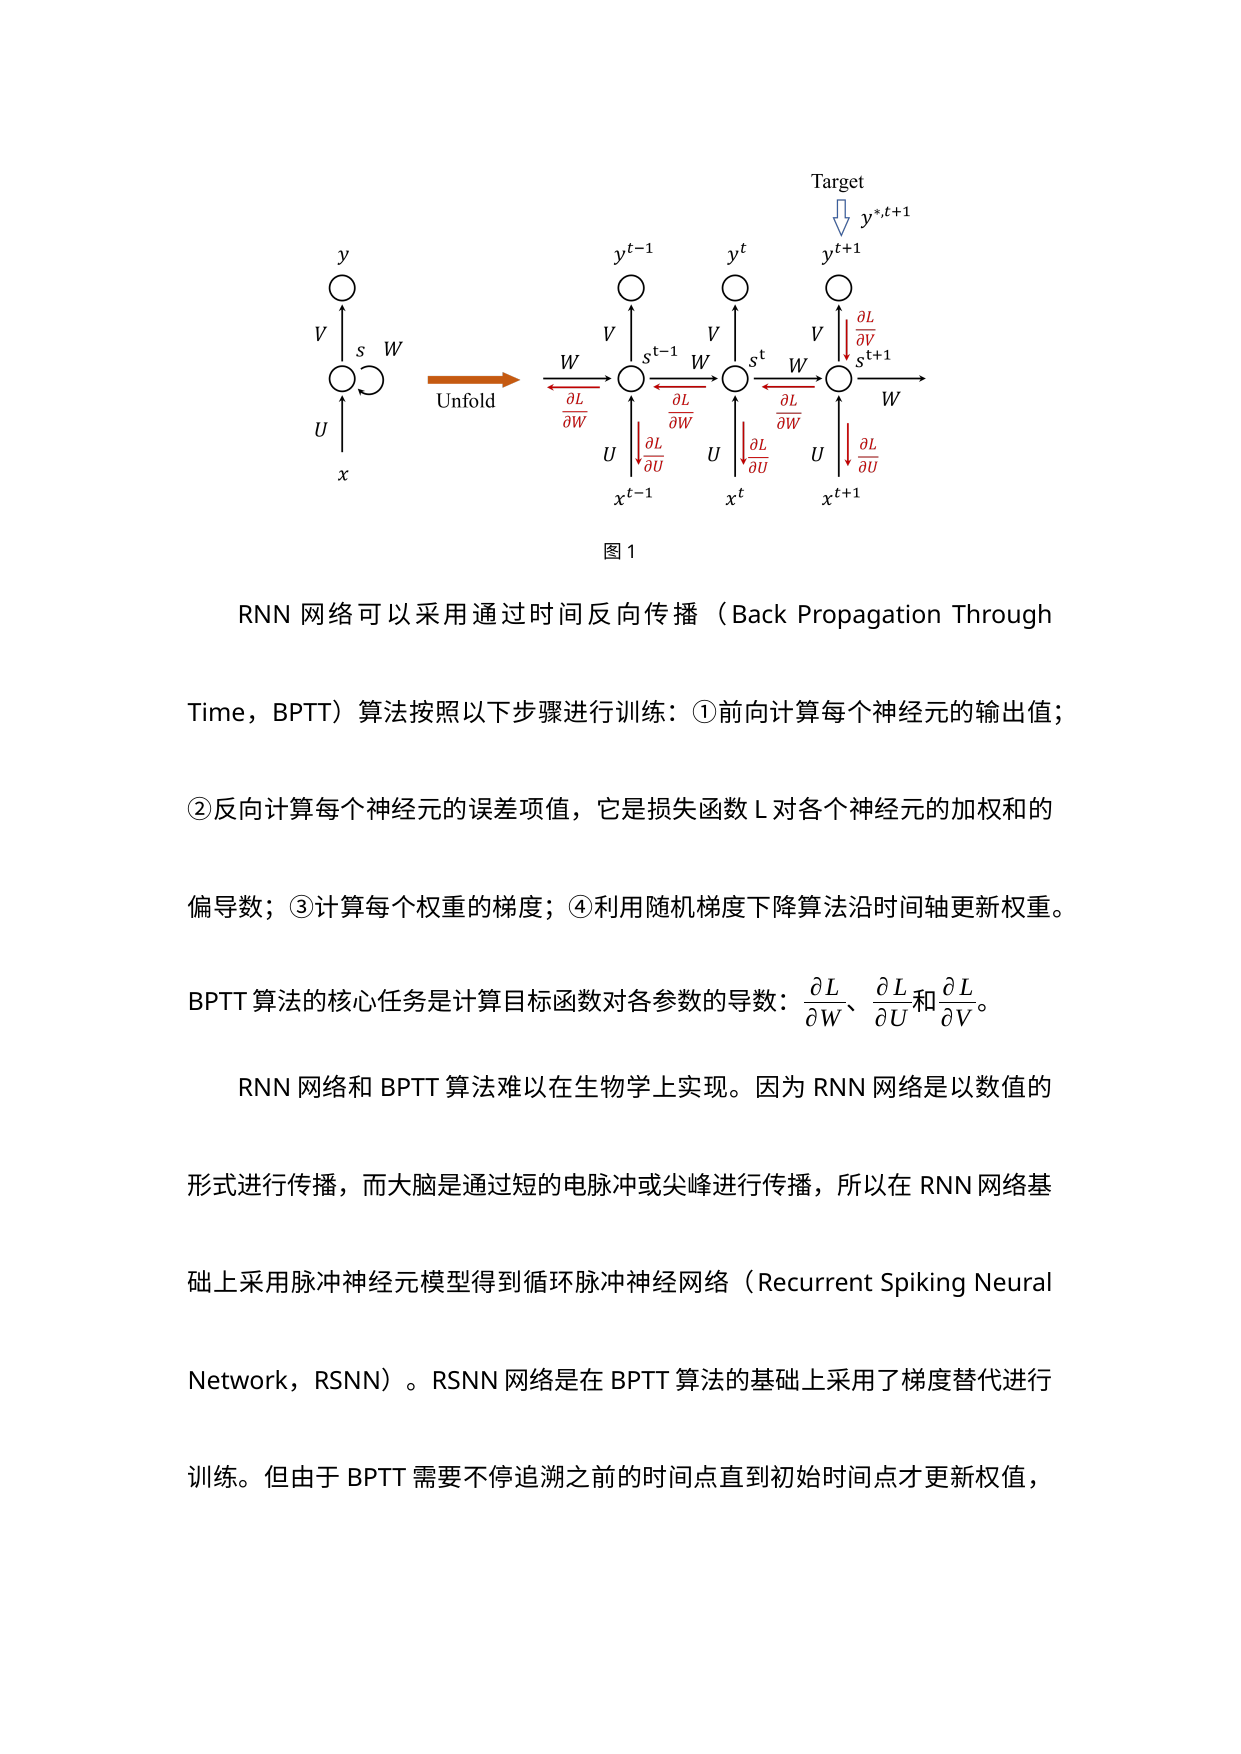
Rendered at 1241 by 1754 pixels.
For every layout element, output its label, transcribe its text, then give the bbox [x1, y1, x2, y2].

text 图1 [187, 534, 1053, 567]
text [187, 1053, 1053, 1508]
picture [307, 162, 933, 510]
text RNN网络可以采用通过时间反向传播（Back Propagation Through Time，BPTT）算法按照以下步骤进行训练：①前向计算每个神经元的输出值；②反向计算每个神经元的误差项值，它是损失函数L对各个神经元的加权和的偏导数；③计算每个权重的梯度；④利用随机梯度下降算法沿时间轴更新权重。BPTT算法的核心任务是计算目标函数对各参数的导数：、和。 [187, 580, 1053, 1035]
